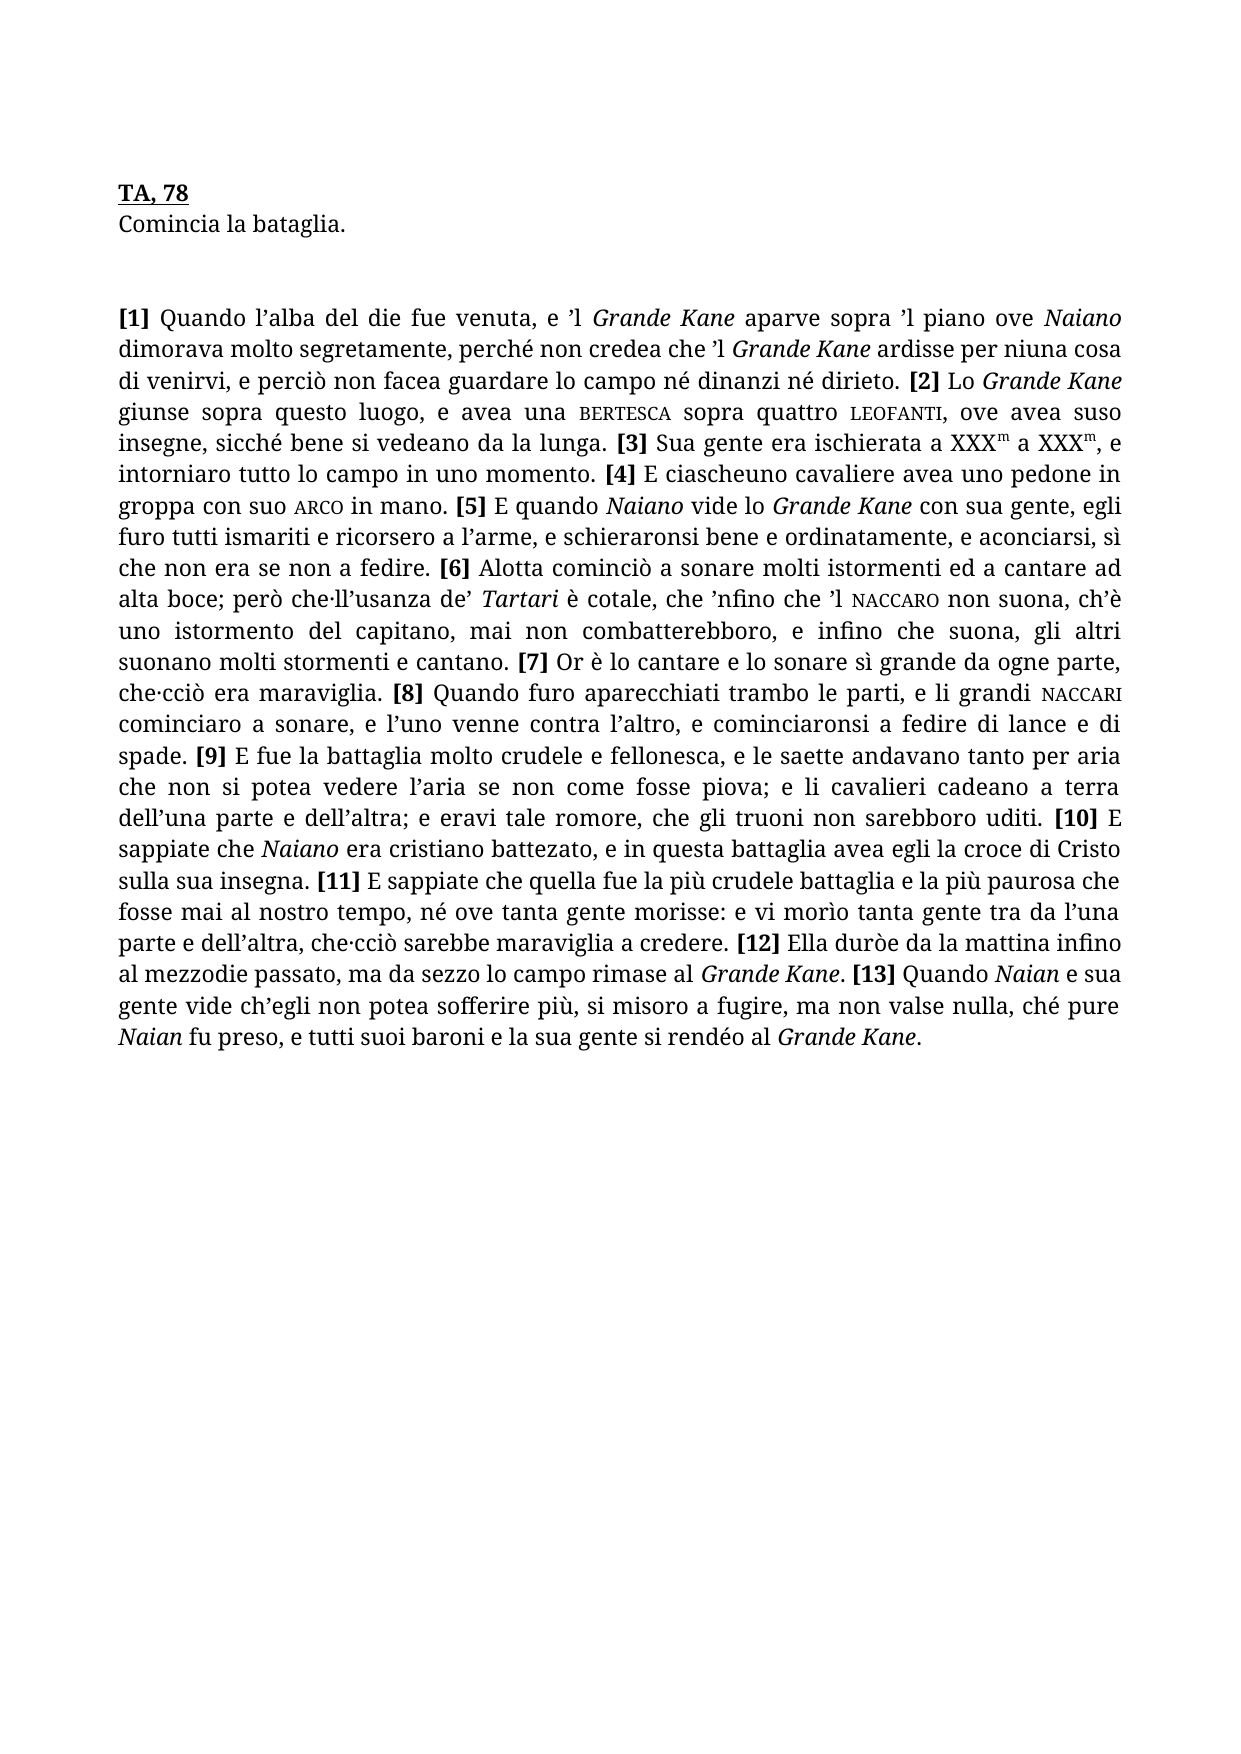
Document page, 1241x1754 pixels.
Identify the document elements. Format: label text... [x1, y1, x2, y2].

text TA, 78 [118, 177, 1122, 208]
text [1] Quando l’alba del die fue venuta, e ’l Grande Kane aparve sopra ’l piano ove Naiano dimorava molto segretamente, perché non credea che ’l Grande Kane ardisse per niuna cosa di venirvi, e perciò non facea guardare lo campo né dinanzi né dirieto. [2] Lo Grande Kane giunse sopra questo luogo, e avea una bertesca sopra quattro leofanti, ove avea suso insegne, sicché bene si vedeano da la lunga. [3] Sua gente era ischierata a XXXm a XXXm, e intorniaro tutto lo campo in uno momento. [4] E ciascheuno cavaliere avea uno pedone in groppa con suo arco in mano. [5] E quando Naiano vide lo Grande Kane con sua gente, egli furo tutti ismariti e ricorsero a l’arme, e schieraronsi bene e ordinatamente, e aconciarsi, sì che non era se non a fedire. [6] Alotta cominciò a sonare molti istormenti ed a cantare ad alta boce; però che·ll’usanza de’ Tartari è cotale, che ’nfino che ’l naccaro non suona, ch’è uno istormento del capitano, mai non combatterebboro, e infino che suona, gli altri suonano molti stormenti e cantano. [7] Or è lo cantare e lo sonare sì grande da ogne parte, che·cciò era maraviglia. [8] Quando furo aparecchiati trambo le parti, e li grandi naccari cominciaro a sonare, e l’uno venne contra l’altro, e cominciaronsi a fedire di lance e di spade. [9] E fue la battaglia molto crudele e fellonesca, e le saette andavano tanto per aria che non si potea vedere l’aria se non come fosse piova; e li cavalieri cadeano a terra dell’una parte e dell’altra; e eravi tale romore, che gli truoni non sarebboro uditi. [10] E sappiate che Naiano era cristiano battezato, e in questa battaglia avea egli la croce di Cristo sulla sua insegna. [11] E sappiate che quella fue la più crudele battaglia e la più paurosa che fosse mai al nostro tempo, né ove tanta gente morisse: e vi morìo tanta gente tra da l’una parte e dell’altra, che·cciò sarebbe maraviglia a credere. [12] Ella duròe da la mattina infino al mezzodie passato, ma da sezzo lo campo rimase al Grande Kane. [13] Quando Naian e sua gente vide ch’egli non potea sofferire più, si misoro a fugire, ma non valse nulla, ché pure Naian fu preso, e tutti suoi baroni e la sua gente si rendéo al Grande Kane. [118, 302, 1122, 1052]
text Comincia la bataglia. [118, 208, 1122, 240]
